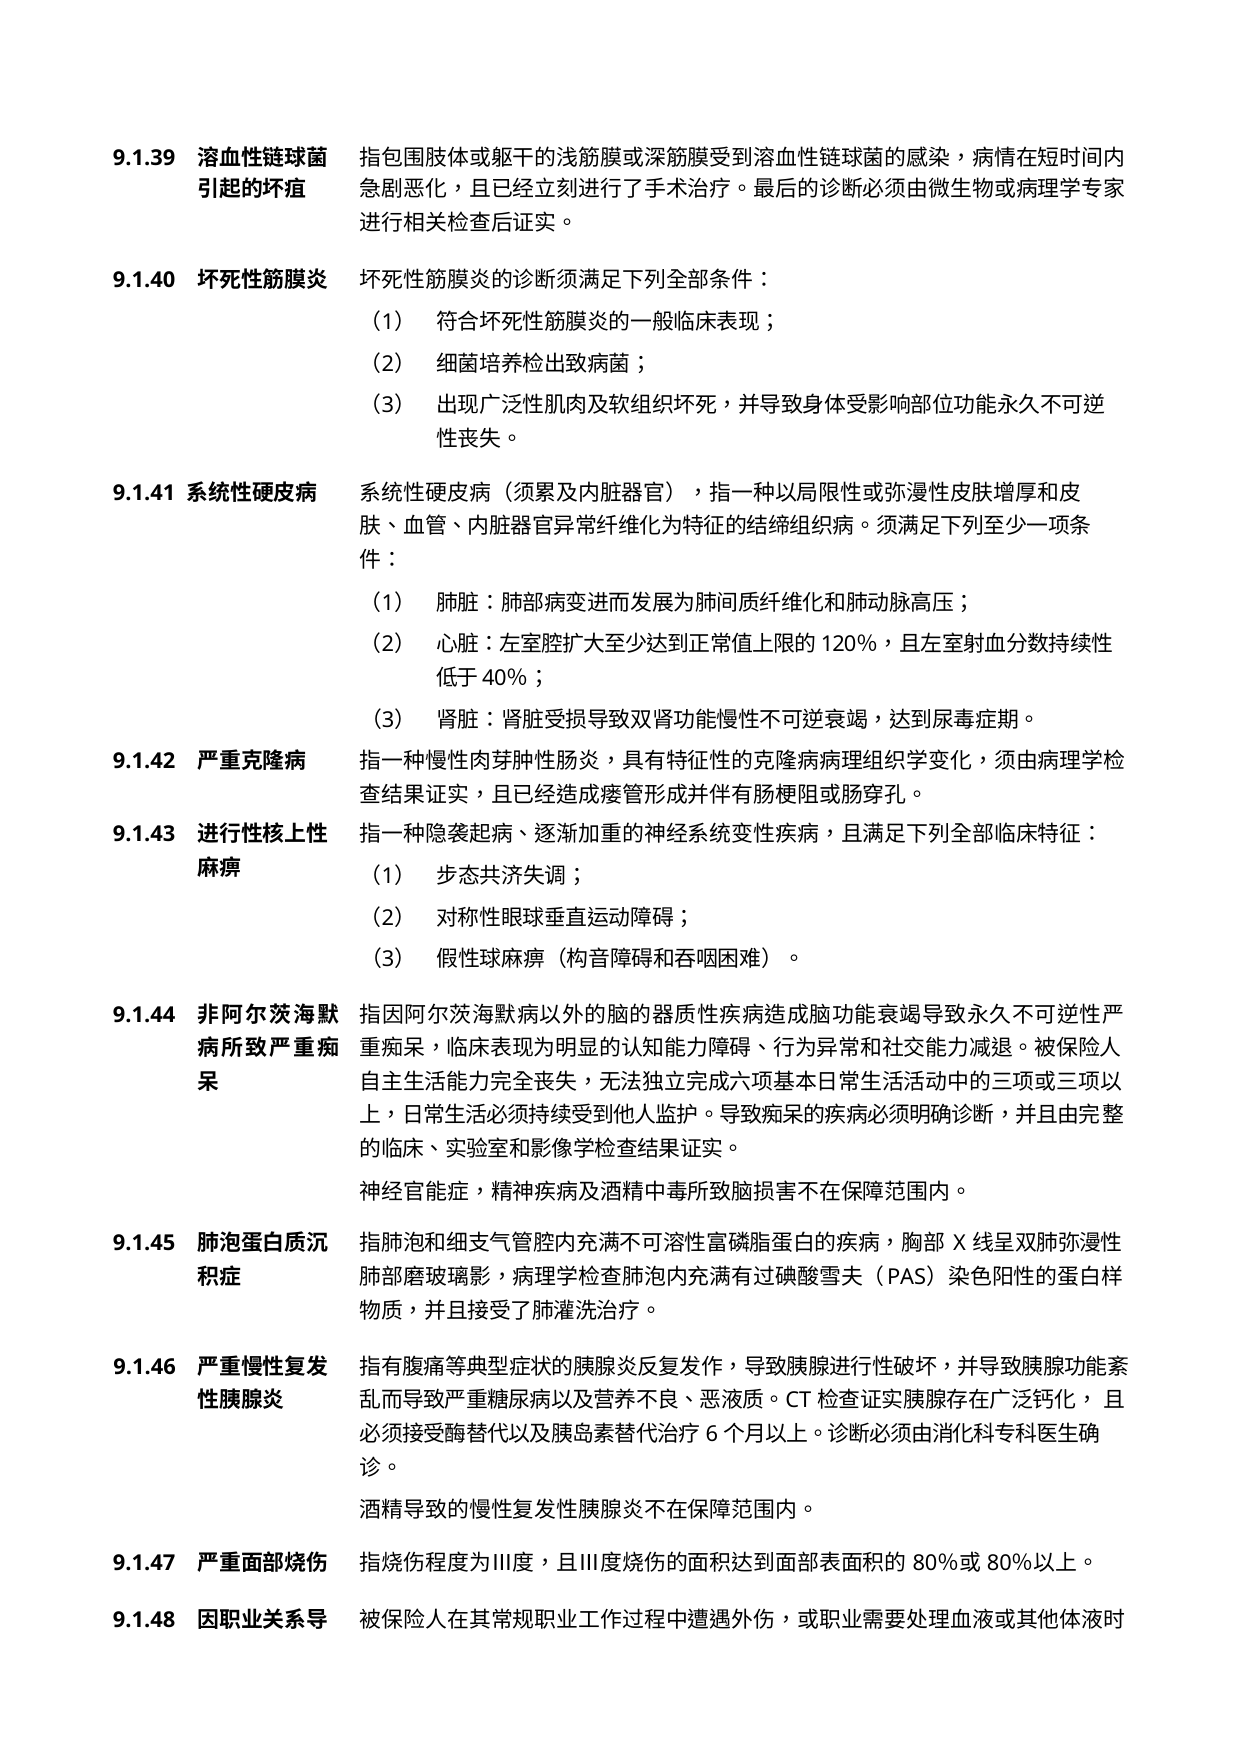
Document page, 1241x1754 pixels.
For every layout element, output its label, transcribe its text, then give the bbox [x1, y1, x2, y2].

table_cell 9.1.43 [88, 816, 181, 987]
table_header 溶血性链球菌 引起的坏疽 [181, 148, 349, 253]
table_cell 9.1.41 [88, 466, 181, 734]
table_cell 因职业关系导 [181, 1595, 349, 1634]
table_cell 指因阿尔茨海默病以外的脑的器质性疾病造成脑功能衰竭导致永久不可逆性严重痴呆，临床表现为明显的认知能力障碍、行为异常和社交能力减退。被保险人自主生活能力完全丧失，无法独立完成六项基本日常生活活动中的三项或三项以上，日常生活必须持续受到他人监护。导致痴呆的疾病必须明确诊断，并且由完整的临床、实验室和影像学检查结果证实。 神经官能症，精神疾病及酒精中毒所致脑损害不在保障范围内。 [349, 988, 1155, 1216]
table_cell 9.1.44 [88, 988, 181, 1216]
table_cell 9.1.48 [88, 1595, 181, 1634]
table_cell 9.1.45 [88, 1216, 181, 1340]
table_cell 9.1.42 [88, 734, 181, 816]
table_cell 9.1.47 [88, 1536, 181, 1594]
table_cell 进行性核上性麻痹 [181, 816, 349, 987]
table_cell 严重克隆病 [181, 734, 349, 816]
table_cell 严重面部烧伤 [181, 1536, 349, 1594]
table_cell 9.1.46 [88, 1340, 181, 1536]
table_cell 肺泡蛋白质沉积症 [181, 1216, 349, 1340]
table_header 指包围肢体或躯干的浅筋膜或深筋膜受到溶血性链球菌的感染，病情在短时间内 急剧恶化，且已经立刻进行了手术治疗。最后的诊断必须由微生物或病理学专家进行相关检查后证实。 [349, 148, 1155, 253]
table_cell 指一种慢性肉芽肿性肠炎，具有特征性的克隆病病理组织学变化，须由病理学检查结果证实，且已经造成瘘管形成并伴有肠梗阻或肠穿孔。 [349, 734, 1155, 816]
table_cell 系统性硬皮病 [181, 466, 349, 734]
table_cell 9.1.40 [88, 253, 181, 466]
table_cell 指一种隐袭起病、逐渐加重的神经系统变性疾病，且满足下列全部临床特征： 步态共济失调； 对称性眼球垂直运动障碍； 假性球麻痹（构音障碍和吞咽困难）。 [349, 816, 1155, 987]
table_cell 被保险人在其常规职业工作过程中遭遇外伤，或职业需要处理血液或其他体液时 [349, 1595, 1155, 1634]
table_cell 非阿尔茨海默病所致严重痴呆 [181, 988, 349, 1216]
table_header 9.1.39 [88, 148, 181, 253]
table_cell 坏死性筋膜炎 [181, 253, 349, 466]
table_cell 指烧伤程度为Ⅲ度，且Ⅲ度烧伤的面积达到面部表面积的 80％或 80％以上。 [349, 1536, 1155, 1594]
table_cell 系统性硬皮病（须累及内脏器官），指一种以局限性或弥漫性皮肤增厚和皮肤、血管、内脏器官异常纤维化为特征的结缔组织病。须满足下列至少一项条件： 肺脏：肺部病变进而发展为肺间质纤维化和肺动脉高压； 心脏：左室腔扩大至少达到正常值上限的 120％，且左室射血分数持续性低于 40％； 肾脏：肾脏受损导致双肾功能慢性不可逆衰竭，达到尿毒症期。 [349, 466, 1155, 734]
table_cell 指肺泡和细支气管腔内充满不可溶性富磷脂蛋白的疾病，胸部 X 线呈双肺弥漫性肺部磨玻璃影，病理学检查肺泡内充满有过碘酸雪夫（PAS）染色阳性的蛋白样物质，并且接受了肺灌洗治疗。 [349, 1216, 1155, 1340]
table_cell 坏死性筋膜炎的诊断须满足下列全部条件： 符合坏死性筋膜炎的一般临床表现； 细菌培养检出致病菌； 出现广泛性肌肉及软组织坏死，并导致身体受影响部位功能永久不可逆性丧失。 [349, 253, 1155, 466]
table_cell 指有腹痛等典型症状的胰腺炎反复发作，导致胰腺进行性破坏，并导致胰腺功能紊乱而导致严重糖尿病以及营养不良、恶液质。CT 检查证实胰腺存在广泛钙化， 且必须接受酶替代以及胰岛素替代治疗 6 个月以上。诊断必须由消化科专科医生确诊。 酒精导致的慢性复发性胰腺炎不在保障范围内。 [349, 1340, 1155, 1536]
table_cell 严重慢性复发性胰腺炎 [181, 1340, 349, 1536]
